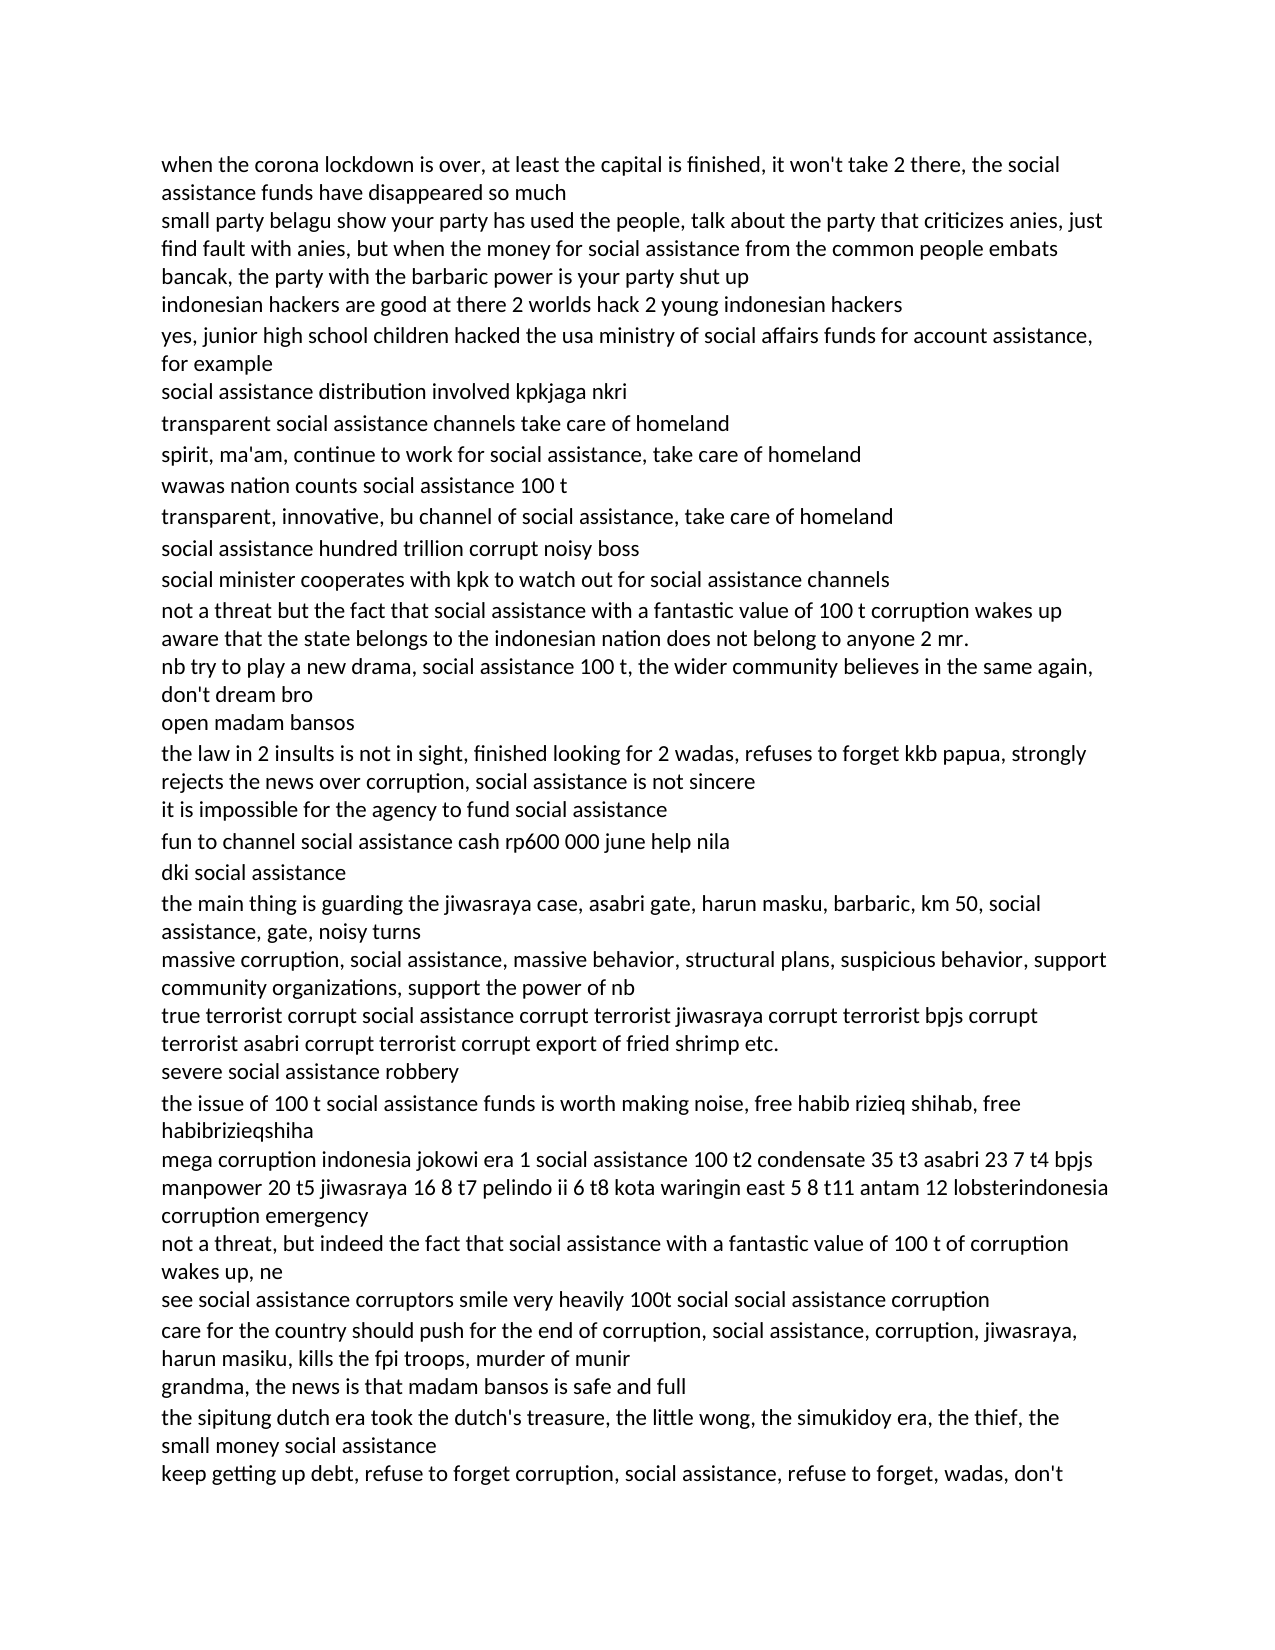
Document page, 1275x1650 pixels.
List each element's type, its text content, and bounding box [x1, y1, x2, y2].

table_cell not a threat, but indeed the fact that social assistance with a fantastic value of 100 t of corruption wakes up, ne [150, 1229, 1125, 1285]
table_cell nb try to play a new drama, social assistance 100 t, the wider community believes in the same again, don't dream bro [150, 652, 1125, 708]
table_cell social assistance distribution involved kpkjaga nkri [150, 378, 1125, 409]
table_cell spirit, ma'am, continue to work for social assistance, take care of homeland [150, 440, 1125, 471]
table_cell see social assistance corruptors smile very heavily 100t social social assistance corruption [150, 1285, 1125, 1316]
table_cell transparent social assistance channels take care of homeland [150, 409, 1125, 440]
table_cell when the corona lockdown is over, at least the capital is finished, it won't take 2 there, the social assistance funds have disappeared so much [150, 150, 1125, 206]
table_cell social minister cooperates with kpk to watch out for social assistance channels [150, 565, 1125, 596]
table_cell it is impossible for the agency to fund social assistance [150, 796, 1125, 827]
table_cell grandma, the news is that madam bansos is safe and full [150, 1372, 1125, 1403]
table_cell mega corruption indonesia jokowi era 1 social assistance 100 t2 condensate 35 t3 asabri 23 7 t4 bpjs manpower 20 t5 jiwasraya 16 8 t7 pelindo ii 6 t8 kota waringin east 5 8 t11 antam 12 lobsterindonesia corruption emergency [150, 1145, 1125, 1229]
table_cell true terrorist corrupt social assistance corrupt terrorist jiwasraya corrupt terrorist bpjs corrupt terrorist asabri corrupt terrorist corrupt export of fried shrimp etc. [150, 1001, 1125, 1057]
table_cell transparent, innovative, bu channel of social assistance, take care of homeland [150, 503, 1125, 534]
table_cell fun to channel social assistance cash rp600 000 june help nila [150, 827, 1125, 858]
table_cell massive corruption, social assistance, massive behavior, structural plans, suspicious behavior, support community organizations, support the power of nb [150, 945, 1125, 1001]
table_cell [150, 1459, 1125, 1491]
table_cell the issue of 100 t social assistance funds is worth making noise, free habib rizieq shihab, free habibrizieqshiha [150, 1089, 1125, 1145]
table_cell indonesian hackers are good at there 2 worlds hack 2 young indonesian hackers [150, 290, 1125, 321]
table_cell small party belagu show your party has used the people, talk about the party that criticizes anies, just find fault with anies, but when the money for social assistance from the common people embats bancak, the party with the barbaric power is your party shut up [150, 206, 1125, 290]
table_cell yes, junior high school children hacked the usa ministry of social affairs funds for account assistance, for example [150, 321, 1125, 377]
table_cell wawas nation counts social assistance 100 t [150, 471, 1125, 502]
table_cell the main thing is guarding the jiwasraya case, asabri gate, harun masku, barbaric, km 50, social assistance, gate, noisy turns [150, 889, 1125, 945]
table_cell care for the country should push for the end of corruption, social assistance, corruption, jiwasraya, harun masiku, kills the fpi troops, murder of munir [150, 1316, 1125, 1372]
table_cell not a threat but the fact that social assistance with a fantastic value of 100 t corruption wakes up aware that the state belongs to the indonesian nation does not belong to anyone 2 mr. [150, 596, 1125, 652]
table_cell severe social assistance robbery [150, 1058, 1125, 1089]
table_cell the sipitung dutch era took the dutch's treasure, the little wong, the simukidoy era, the thief, the small money social assistance [150, 1403, 1125, 1459]
table_cell social assistance hundred trillion corrupt noisy boss [150, 534, 1125, 565]
table_cell open madam bansos [150, 708, 1125, 739]
table_cell the law in 2 insults is not in sight, finished looking for 2 wadas, refuses to forget kkb papua, strongly rejects the news over corruption, social assistance is not sincere [150, 740, 1125, 796]
table_cell dki social assistance [150, 858, 1125, 889]
